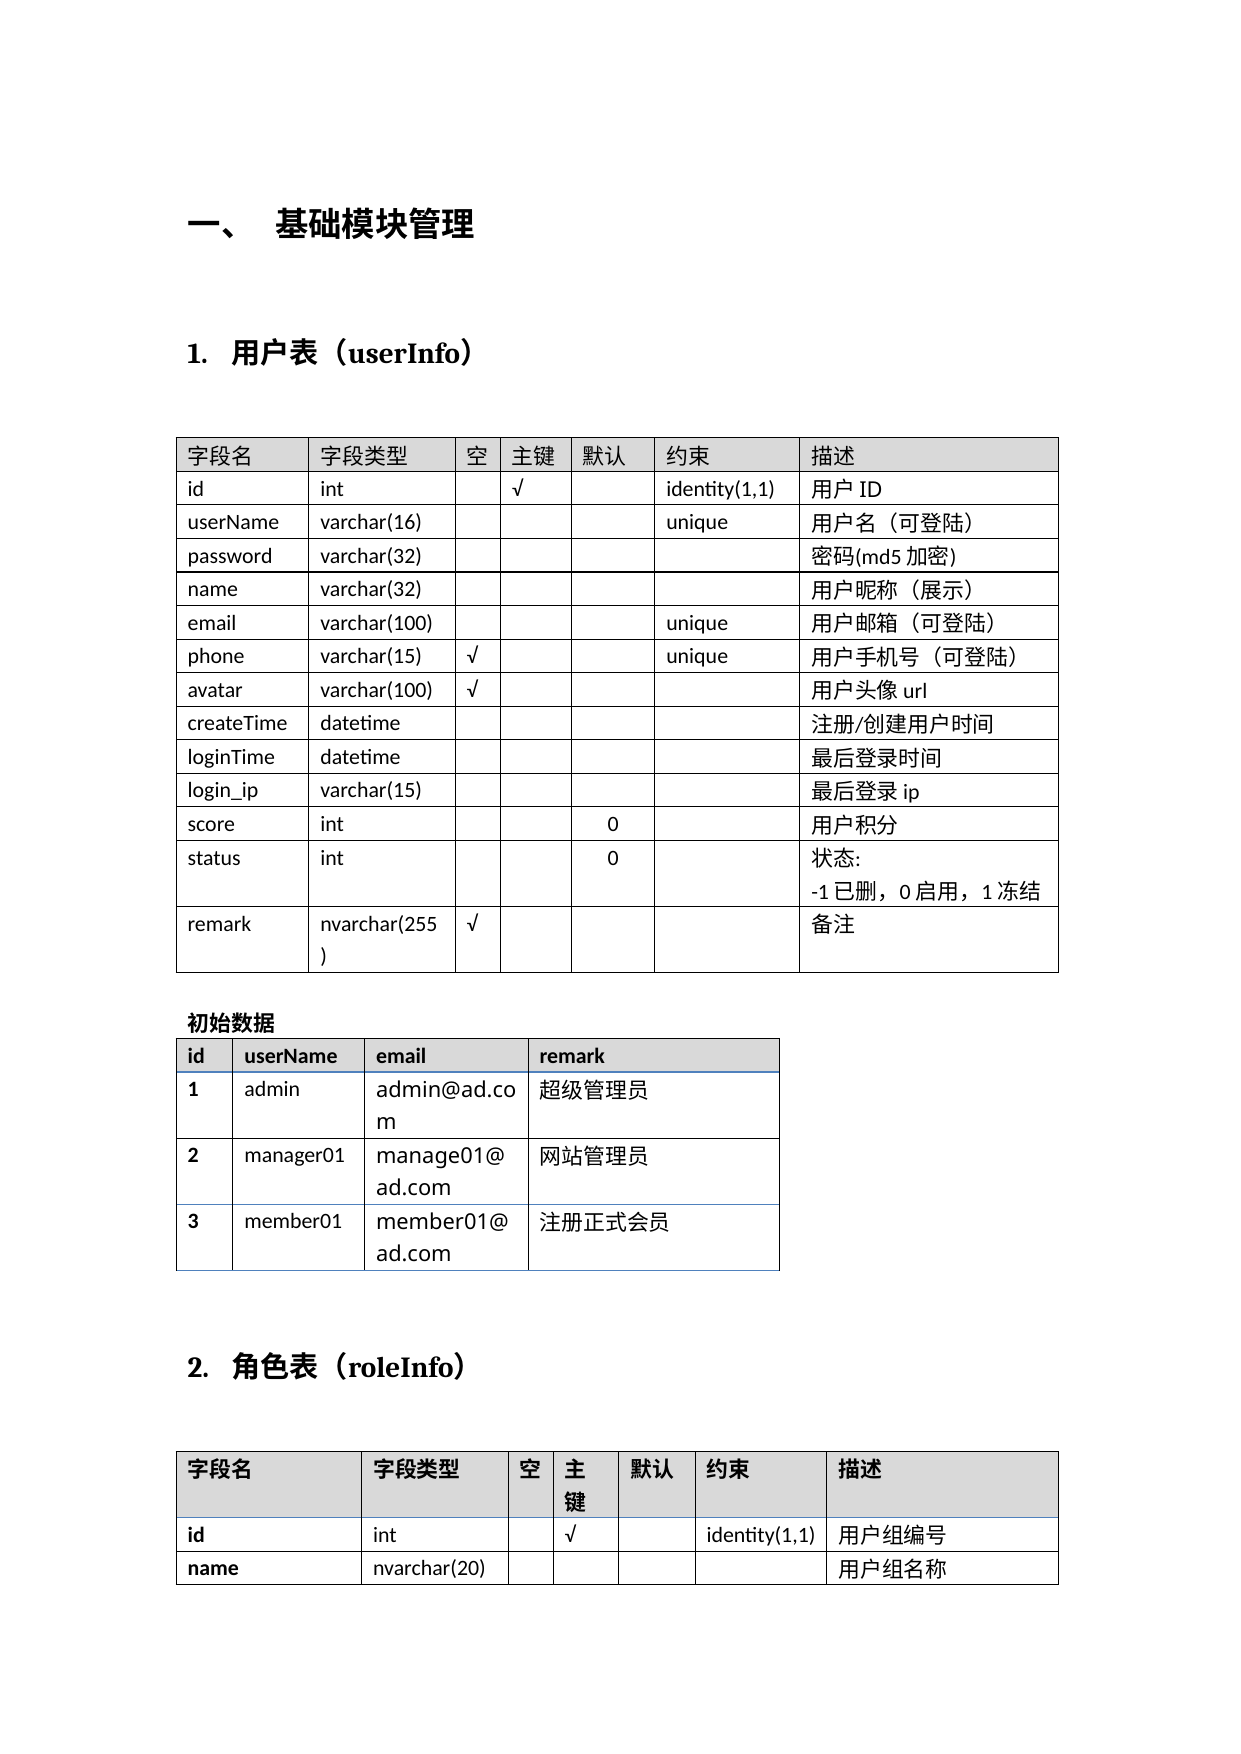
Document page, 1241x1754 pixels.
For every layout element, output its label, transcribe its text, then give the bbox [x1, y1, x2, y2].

table_cell [655, 774, 799, 806]
table_cell member01@ad.com [365, 1205, 528, 1269]
table_cell manager01 [233, 1139, 364, 1203]
table_cell 用户组名称 [827, 1552, 1058, 1584]
table_cell loginTime [177, 740, 308, 773]
table_cell identity(1,1) [655, 472, 799, 504]
table_cell int [309, 807, 455, 840]
table_cell [655, 707, 799, 739]
table_cell nvarchar(255) [309, 907, 455, 972]
table_cell [501, 740, 571, 773]
table_cell [501, 640, 571, 672]
table_cell [509, 1518, 553, 1551]
table_cell admin@ad.com [365, 1073, 528, 1137]
table_header email [365, 1039, 528, 1071]
table_cell [572, 472, 654, 504]
table_cell [572, 573, 654, 605]
table_cell 最后登录时间 [800, 740, 1058, 773]
table_cell 注册/创建用户时间 [800, 707, 1058, 739]
table_header 字段类型 [309, 438, 455, 471]
table_cell [572, 673, 654, 706]
table_cell 超级管理员 [529, 1073, 779, 1137]
table_cell 用户昵称（展示） [800, 573, 1058, 605]
table_cell 用户名（可登陆） [800, 505, 1058, 538]
table_cell [501, 774, 571, 806]
table_cell email [177, 606, 308, 638]
table_cell [619, 1552, 695, 1584]
table_cell [501, 673, 571, 706]
table_cell [554, 1552, 618, 1584]
table_cell √ [456, 673, 500, 706]
table_cell √ [456, 640, 500, 672]
table_cell password [177, 539, 308, 571]
table_cell id [177, 472, 308, 504]
table_cell 状态: -1 已删，0 启用，1 冻结 [800, 841, 1058, 906]
table_cell [572, 539, 654, 571]
table_cell 用户ID [800, 472, 1058, 504]
table_cell 用户手机号（可登陆） [800, 640, 1058, 672]
table_cell [509, 1552, 553, 1584]
table_cell [456, 841, 500, 906]
table_cell [572, 640, 654, 672]
table_cell 备注 [800, 907, 1058, 972]
table_cell varchar(100) [309, 606, 455, 638]
table_cell admin [233, 1073, 364, 1137]
table_header 描述 [800, 438, 1058, 471]
table_cell [572, 707, 654, 739]
table_header 字段名 [177, 438, 308, 471]
table_cell int [309, 472, 455, 504]
table_cell varchar(32) [309, 573, 455, 605]
table_cell 2 [177, 1139, 232, 1203]
table_cell √ [456, 907, 500, 972]
table_header 约束 [696, 1452, 826, 1517]
table_cell [501, 707, 571, 739]
table_cell status [177, 841, 308, 906]
table_cell [655, 907, 799, 972]
table_header 默认 [619, 1452, 695, 1517]
table_cell [501, 539, 571, 571]
table_cell [456, 606, 500, 638]
table_header 空 [456, 438, 500, 471]
table_cell varchar(15) [309, 640, 455, 672]
table_cell [655, 673, 799, 706]
table_cell 0 [572, 807, 654, 840]
table_cell unique [655, 505, 799, 538]
table_cell unique [655, 640, 799, 672]
table_cell 用户头像url [800, 673, 1058, 706]
table_cell [655, 539, 799, 571]
table_cell [456, 807, 500, 840]
table_cell login_ip [177, 774, 308, 806]
table_cell [456, 774, 500, 806]
table_cell score [177, 807, 308, 840]
table_cell [655, 841, 799, 906]
table_cell [696, 1552, 826, 1584]
table_header 空 [509, 1452, 553, 1517]
table_cell [456, 472, 500, 504]
table_cell 注册正式会员 [529, 1205, 779, 1269]
table_header 描述 [827, 1452, 1058, 1517]
table_cell [501, 841, 571, 906]
table_cell int [309, 841, 455, 906]
table_cell phone [177, 640, 308, 672]
table_cell name [177, 1552, 361, 1584]
table_cell [655, 573, 799, 605]
table_cell [456, 707, 500, 739]
table_cell [456, 505, 500, 538]
table_header 字段名 [177, 1452, 361, 1517]
table_cell unique [655, 606, 799, 638]
table_cell varchar(15) [309, 774, 455, 806]
table_cell [655, 807, 799, 840]
table_cell id [177, 1518, 361, 1551]
table_cell 最后登录ip [800, 774, 1058, 806]
table_cell [501, 907, 571, 972]
table_cell identity(1,1) [696, 1518, 826, 1551]
table_cell [572, 505, 654, 538]
table_cell [572, 907, 654, 972]
table_cell 用户组编号 [827, 1518, 1058, 1551]
table_cell name [177, 573, 308, 605]
table_cell [456, 539, 500, 571]
table_cell [501, 807, 571, 840]
table_header 约束 [655, 438, 799, 471]
table_cell [572, 740, 654, 773]
table_cell varchar(32) [309, 539, 455, 571]
table_cell [456, 740, 500, 773]
table_header userName [233, 1039, 364, 1071]
table_cell 密码(md5加密) [800, 539, 1058, 571]
table_header 默认 [572, 438, 654, 471]
table_cell √ [501, 472, 571, 504]
table_header id [177, 1039, 232, 1071]
table_cell remark [177, 907, 308, 972]
table_cell 1 [177, 1073, 232, 1137]
table_cell nvarchar(20) [362, 1552, 508, 1584]
table_cell avatar [177, 673, 308, 706]
table_cell [655, 740, 799, 773]
table_header 主键 [501, 438, 571, 471]
table_header 字段类型 [362, 1452, 508, 1517]
table_header remark [529, 1039, 779, 1071]
table_cell [619, 1518, 695, 1551]
table_cell createTime [177, 707, 308, 739]
subtitle 基础模块管理 [187, 189, 1053, 254]
table_header 主键 [554, 1452, 618, 1517]
table_cell varchar(16) [309, 505, 455, 538]
subtitle 用户表（userInfo） [187, 318, 1053, 383]
table_cell manage01@ad.com [365, 1139, 528, 1203]
text 初始数据 [187, 1005, 1053, 1038]
table_cell [572, 606, 654, 638]
table_cell [456, 573, 500, 605]
subtitle 角色表（roleInfo） [187, 1332, 1053, 1397]
table_cell member01 [233, 1205, 364, 1269]
table_cell varchar(100) [309, 673, 455, 706]
table_cell 用户邮箱（可登陆） [800, 606, 1058, 638]
table_cell userName [177, 505, 308, 538]
table_cell datetime [309, 740, 455, 773]
table_cell int [362, 1518, 508, 1551]
table_cell √ [554, 1518, 618, 1551]
table_cell [501, 606, 571, 638]
table_cell datetime [309, 707, 455, 739]
table_cell [501, 505, 571, 538]
table_cell 网站管理员 [529, 1139, 779, 1203]
table_cell 3 [177, 1205, 232, 1269]
table_cell [572, 774, 654, 806]
table_cell 用户积分 [800, 807, 1058, 840]
table_cell 0 [572, 841, 654, 906]
table_cell [501, 573, 571, 605]
